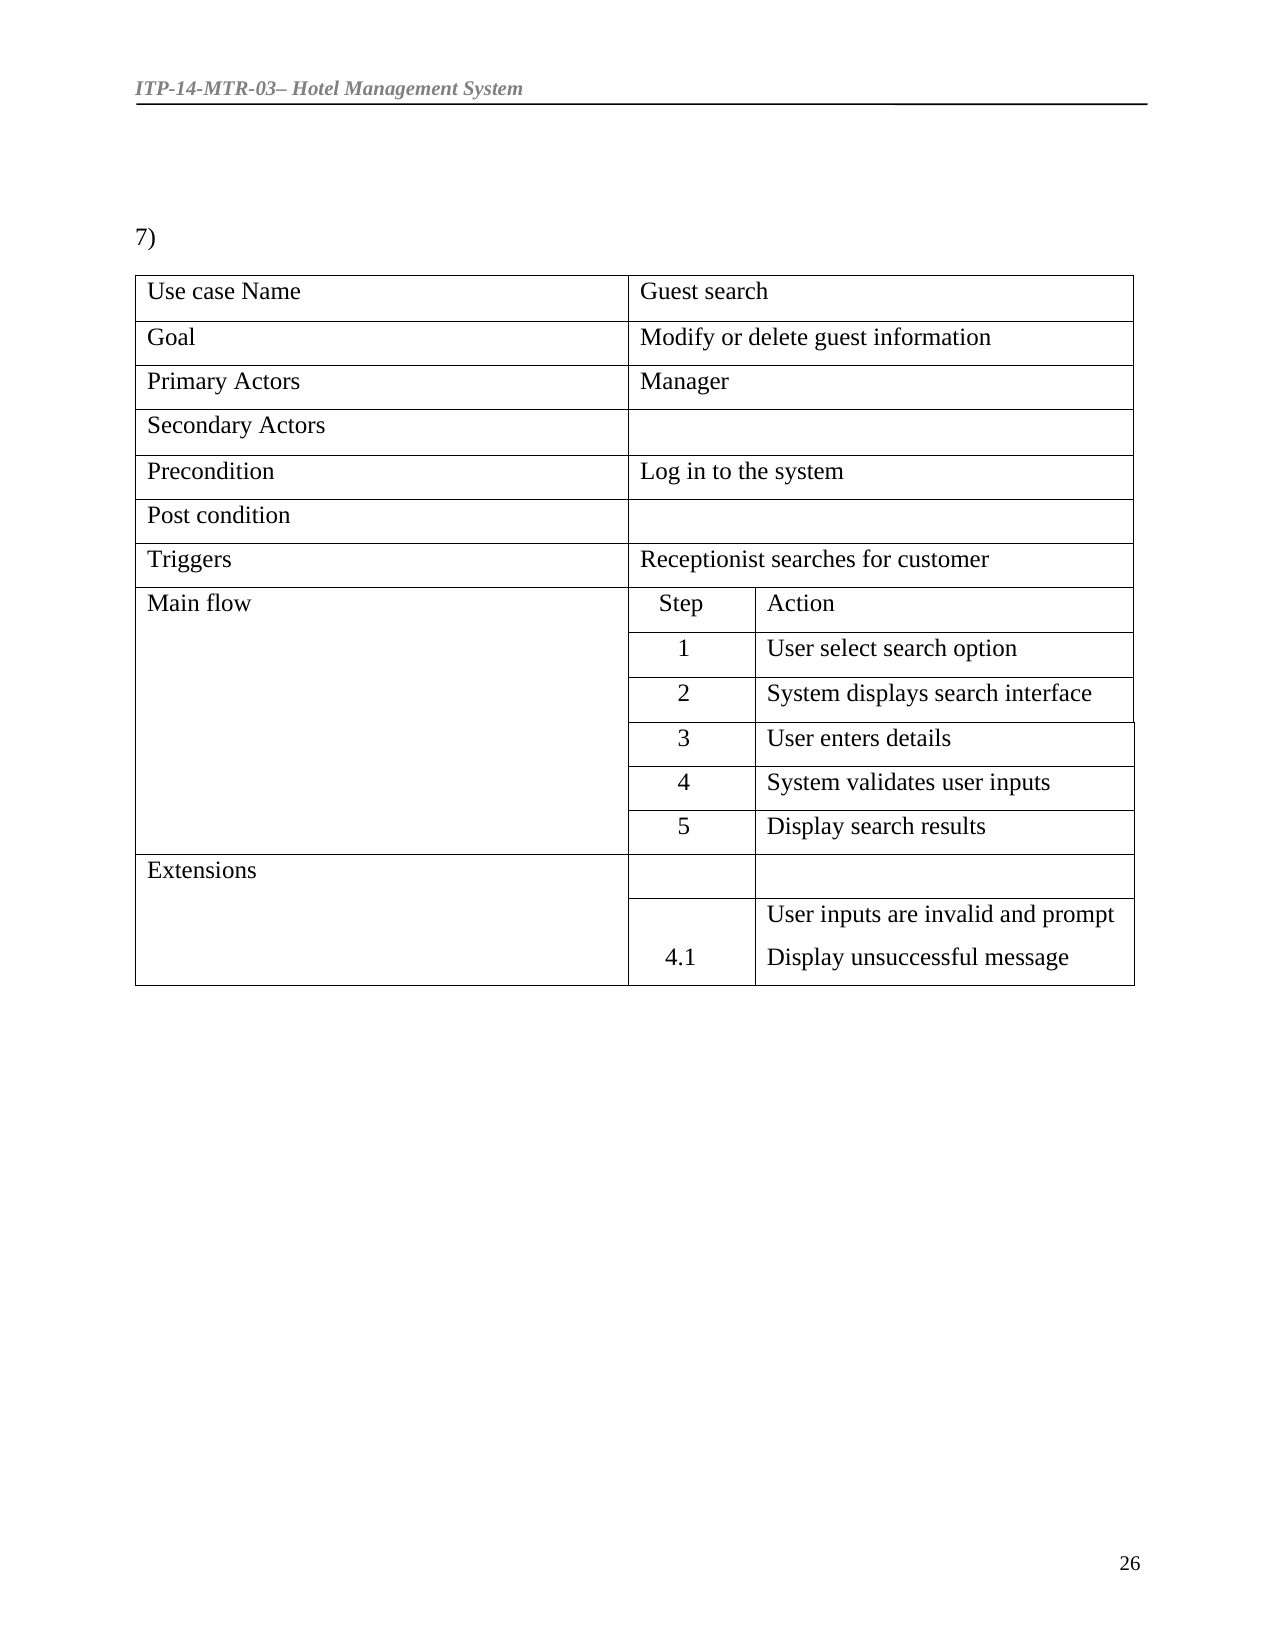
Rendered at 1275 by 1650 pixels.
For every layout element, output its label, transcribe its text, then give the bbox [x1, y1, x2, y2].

table_cell Display search results [756, 811, 1134, 854]
text 7) [135, 225, 1140, 250]
table_cell 3 [629, 723, 755, 766]
table_cell Step [629, 588, 755, 632]
table_cell Precondition [136, 456, 628, 499]
table_cell 4 [629, 767, 755, 810]
table_cell Modify or delete guest information [629, 322, 1133, 365]
table_cell 4.1 [629, 899, 755, 985]
table_cell Secondary Actors [136, 410, 628, 455]
table_cell User enters details [756, 723, 1134, 766]
table_cell User inputs are invalid and prompt Display unsuccessful message [756, 899, 1134, 985]
table_cell User select search option [756, 633, 1133, 677]
table_header Guest search [629, 276, 1133, 321]
table_cell Log in to the system [629, 456, 1133, 499]
table_cell Post condition [136, 500, 628, 543]
table_cell [629, 855, 755, 898]
table_cell Primary Actors [136, 366, 628, 409]
table_cell 5 [629, 811, 755, 854]
table_cell Main flow [136, 588, 628, 854]
table_cell 2 [629, 678, 755, 722]
table_cell [629, 500, 1133, 543]
table_cell Triggers [136, 544, 628, 587]
table_cell Receptionist searches for customer [629, 544, 1133, 587]
table_cell Extensions [136, 855, 628, 985]
table_cell [756, 855, 1134, 898]
table_cell [629, 410, 1133, 455]
table_cell Action [756, 588, 1133, 632]
table_header Use case Name [136, 276, 628, 321]
table_cell System displays search interface [756, 678, 1133, 722]
table_cell 1 [629, 633, 755, 677]
table_cell Goal [136, 322, 628, 365]
table_cell Manager [629, 366, 1133, 409]
table_cell System validates user inputs [756, 767, 1134, 810]
